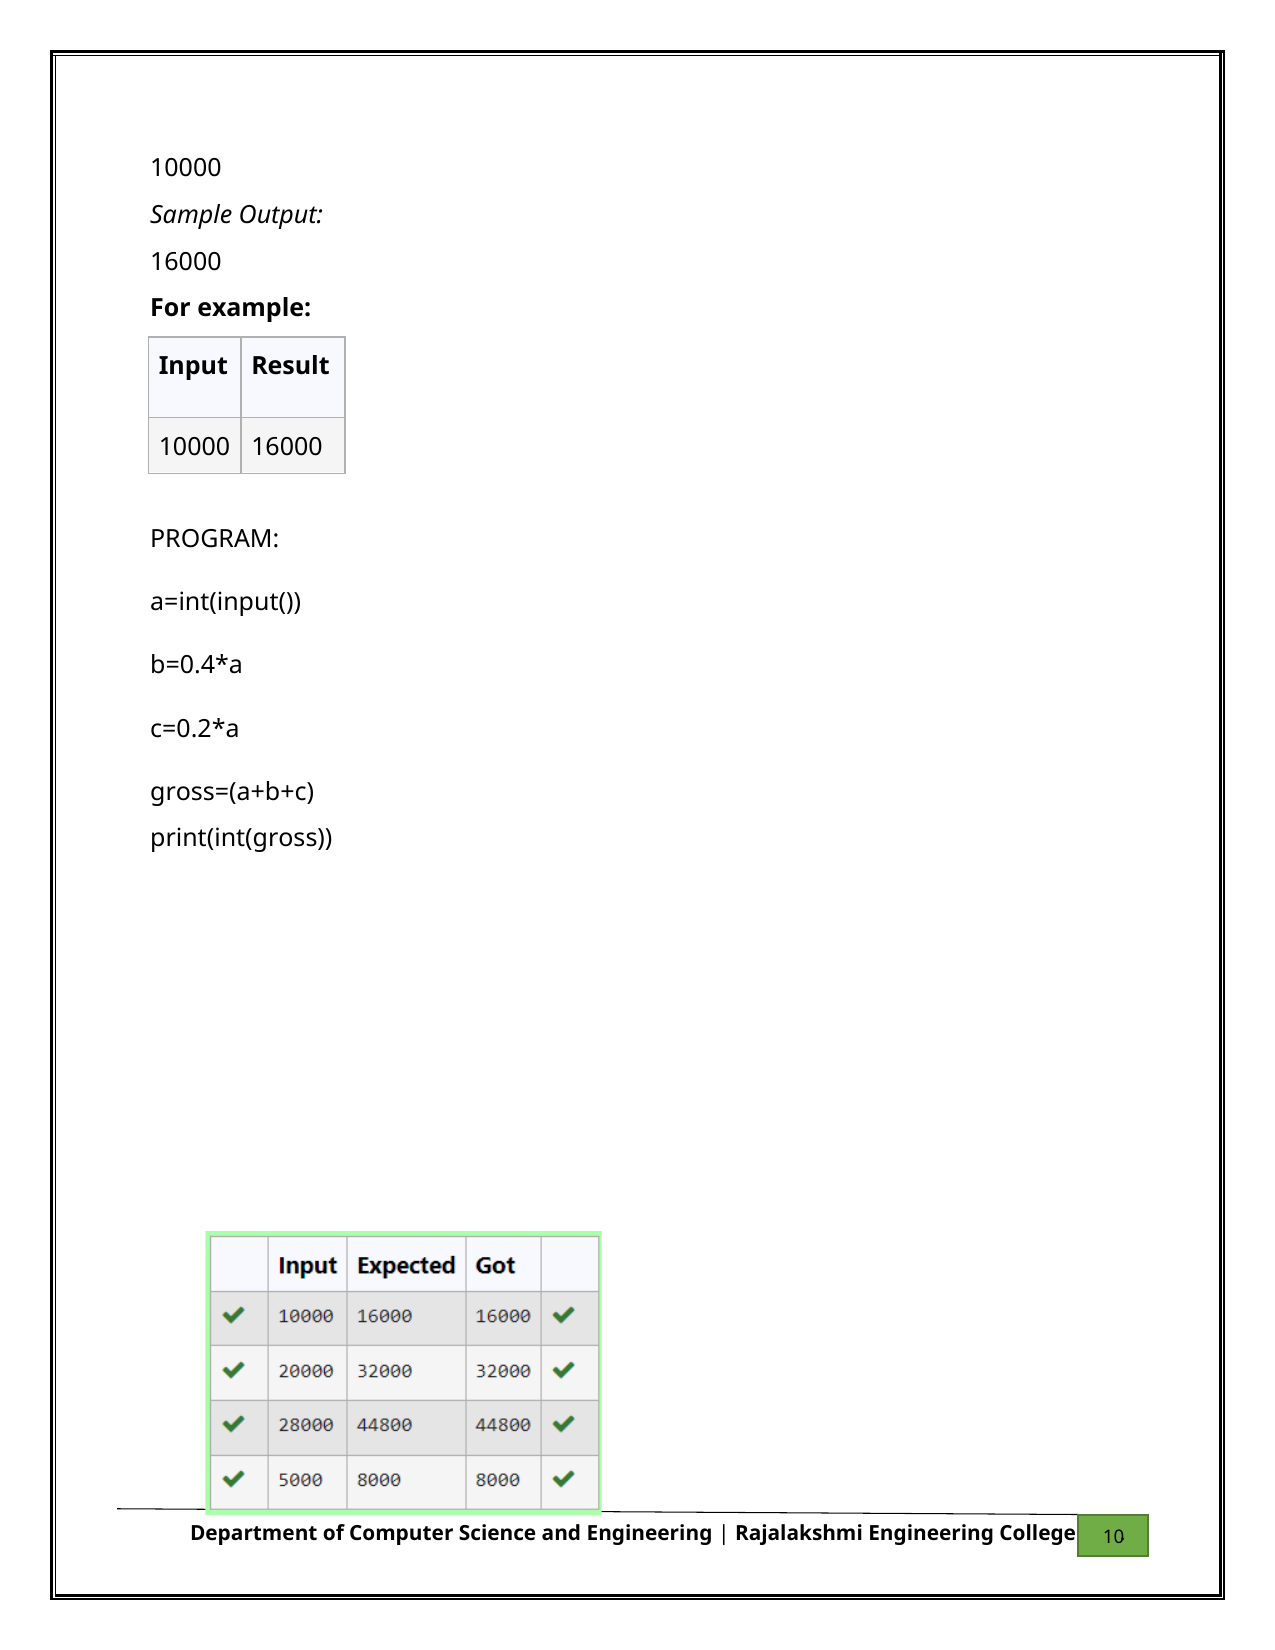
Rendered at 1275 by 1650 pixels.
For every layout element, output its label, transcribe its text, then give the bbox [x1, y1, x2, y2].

text b=0.4*a [150, 647, 1125, 681]
text a=int(input()) [150, 584, 1125, 618]
text 10000 [150, 150, 1125, 184]
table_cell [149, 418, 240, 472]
picture [205, 1231, 602, 1515]
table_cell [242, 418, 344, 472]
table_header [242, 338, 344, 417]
text PROGRAM: [150, 521, 1125, 555]
text Sample Output: [150, 197, 1125, 231]
text For example: [150, 290, 1125, 324]
text 16000 [150, 243, 1125, 277]
text gross=(a+b+c) [150, 773, 1125, 808]
text print(int(gross)) [150, 820, 1125, 854]
text c=0.2*a [150, 710, 1125, 744]
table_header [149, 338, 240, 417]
